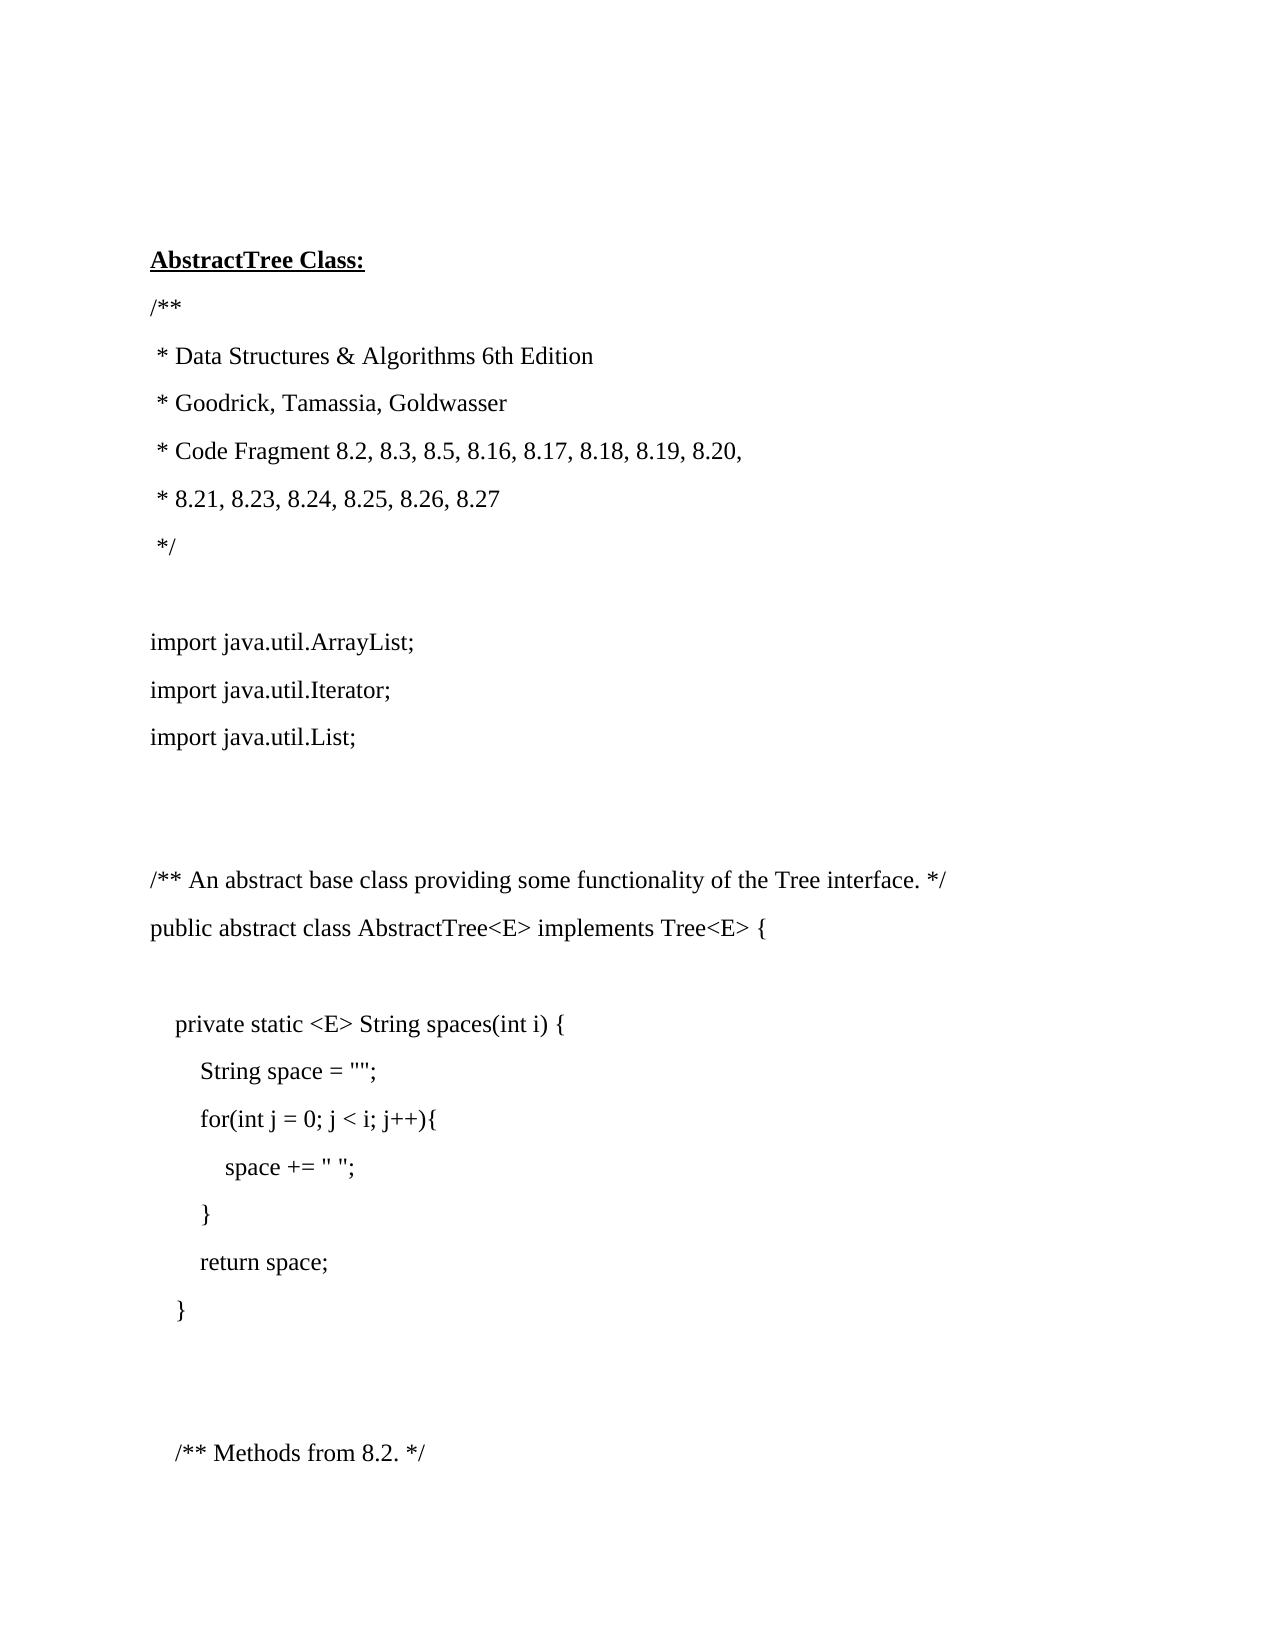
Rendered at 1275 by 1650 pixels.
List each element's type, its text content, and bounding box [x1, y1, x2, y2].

text String space = ""; [150, 1056, 1125, 1085]
text for(int j = 0; j < i; j++){ [150, 1104, 1125, 1133]
text AbstractTree Class: [150, 245, 1125, 274]
text * Code Fragment 8.2, 8.3, 8.5, 8.16, 8.17, 8.18, 8.19, 8.20, [150, 436, 1125, 465]
text import java.util.ArrayList; [150, 627, 1125, 656]
text */ [150, 532, 1125, 560]
text /** An abstract base class providing some functionality of the Tree interface. */ [150, 866, 1125, 894]
text private static <E> String spaces(int i) { [150, 1009, 1125, 1037]
text import java.util.List; [150, 722, 1125, 751]
text public abstract class AbstractTree<E> implements Tree<E> { [150, 913, 1125, 942]
text * Goodrick, Tamassia, Goldwasser [150, 388, 1125, 417]
text return space; [150, 1247, 1125, 1276]
text /** [150, 293, 1125, 322]
text /** Methods from 8.2. */ [150, 1438, 1125, 1467]
text import java.util.Iterator; [150, 675, 1125, 703]
text space += " "; [150, 1152, 1125, 1181]
text * Data Structures & Algorithms 6th Edition [150, 341, 1125, 369]
text } [150, 1295, 1125, 1324]
text } [150, 1199, 1125, 1228]
text * 8.21, 8.23, 8.24, 8.25, 8.26, 8.27 [150, 484, 1125, 513]
